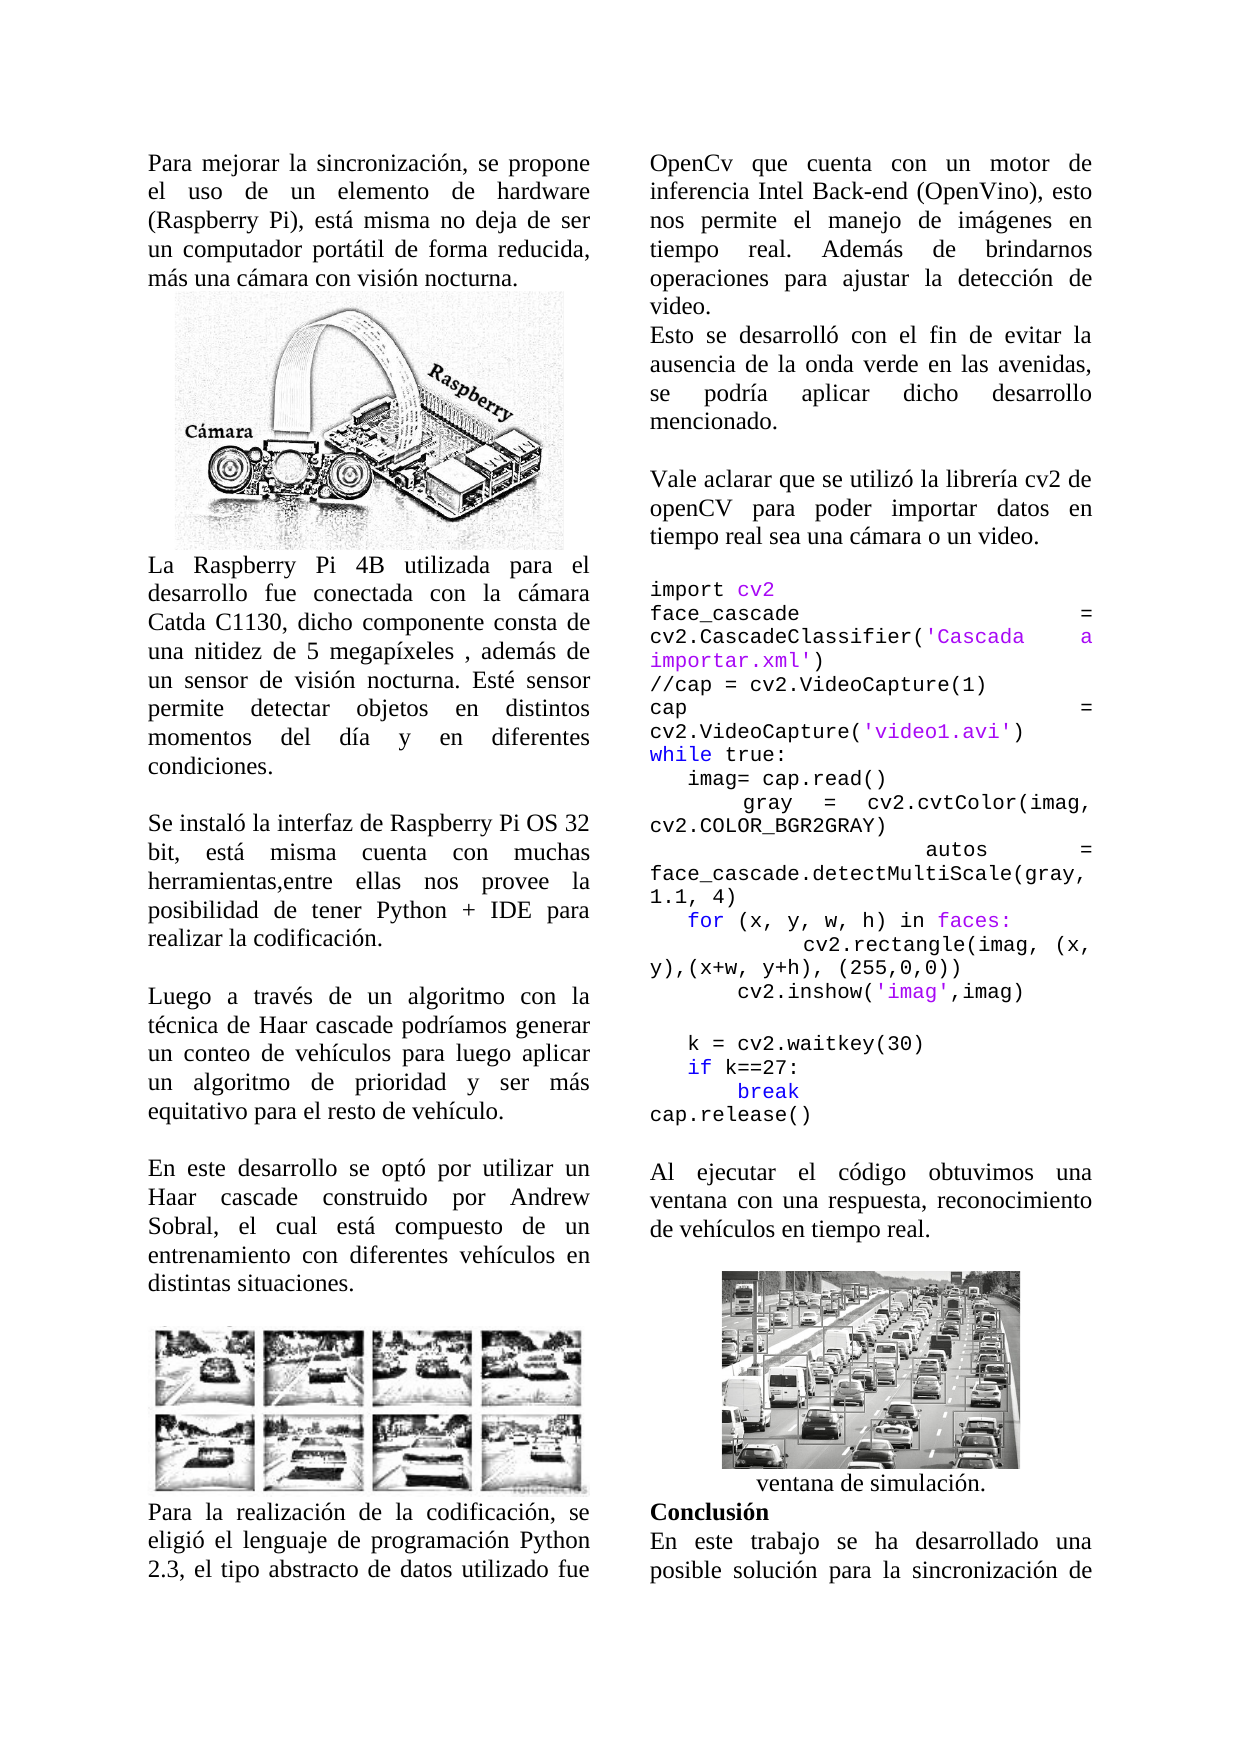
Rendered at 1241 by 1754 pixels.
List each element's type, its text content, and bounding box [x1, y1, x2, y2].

picture [147, 1326, 590, 1497]
text face_cascade = cv2.CascadeClassifier('Cascada a importar.xml') [649, 603, 1092, 673]
text Para mejorar la sincronización, se propone el uso de un elemento de hardware (Raspberry Pi), está misma no deja de ser un computador portátil de forma reducida, más una cámara con visión nocturna. [148, 148, 591, 291]
text //cap = cv2.VideoCapture(1) [649, 673, 1092, 697]
text import cv2 [649, 579, 1092, 603]
text cap.release() [649, 1104, 1092, 1128]
picture [174, 291, 564, 550]
text if k==27: [649, 1057, 1092, 1081]
text Para la realización de la codificación, se eligió el lenguaje de programación Python 2.3, el tipo abstracto de datos utilizado fue OpenCv que cuenta con un motor de inferencia Intel Back-end (OpenVino), esto nos permite el manejo de imágenes en tiempo real. Además de brindarnos operaciones para ajustar la detección de video. [148, 1497, 591, 1583]
text ventana de simulación. [649, 1468, 1092, 1497]
text Luego a través de un algoritmo con la técnica de Haar cascade podríamos generar un conteo de vehículos para luego aplicar un algoritmo de prioridad y ser más equitativo para el resto de vehículo. [148, 981, 591, 1125]
text Esto se desarrolló con el fin de evitar la ausencia de la onda verde en las avenidas, se podría aplicar dicho desarrollo mencionado. [649, 320, 1092, 435]
text cv2.inshow('imag',imag) [649, 981, 1092, 1004]
picture [721, 1271, 1021, 1469]
text gray = cv2.cvtColor(imag, cv2.COLOR_BGR2GRAY) [649, 792, 1092, 839]
text for (x, y, w, h) in faces: [649, 910, 1092, 934]
text cv2.rectangle(imag, (x, y),(x+w, y+h), (255,0,0)) [649, 934, 1092, 981]
text La Raspberry Pi 4B utilizada para el desarrollo fue conectada con la cámara Catda C1130, dicho componente consta de una nitidez de 5 megapíxeles , además de un sensor de visión nocturna. Esté sensor permite detectar objetos en distintos momentos del día y en diferentes condiciones. [148, 550, 591, 780]
text Se instaló la interfaz de Raspberry Pi OS 32 bit, está misma cuenta con muchas herramientas,entre ellas nos provee la posibilidad de tener Python + IDE para realizar la codificación. [148, 808, 591, 952]
text autos = face_cascade.detectMultiScale(gray, 1.1, 4) [649, 839, 1092, 910]
text Al ejecutar el código obtuvimos una ventana con una respuesta, reconocimiento de vehículos en tiempo real. [649, 1157, 1092, 1243]
text while true: [649, 744, 1092, 768]
text imag= cap.read() [649, 768, 1092, 792]
text Vale aclarar que se utilizó la librería cv2 de openCV para poder importar datos en tiempo real sea una cámara o un video. [649, 464, 1092, 550]
text k = cv2.waitkey(30) [649, 1033, 1092, 1057]
text Conclusión [649, 1497, 1092, 1526]
text break [649, 1081, 1092, 1104]
text Para la realización de la codificación, se eligió el lenguaje de programación Python 2.3, el tipo abstracto de datos utilizado fue OpenCv que cuenta con un motor de inferencia Intel Back-end (OpenVino), esto nos permite el manejo de imágenes en tiempo real. Además de brindarnos operaciones para ajustar la detección de video. [649, 148, 1092, 320]
text cap = cv2.VideoCapture('video1.avi') [649, 697, 1092, 744]
text En este desarrollo se optó por utilizar un Haar cascade construido por Andrew Sobral, el cual está compuesto de un entrenamiento con diferentes vehículos en distintas situaciones. [148, 1153, 591, 1297]
